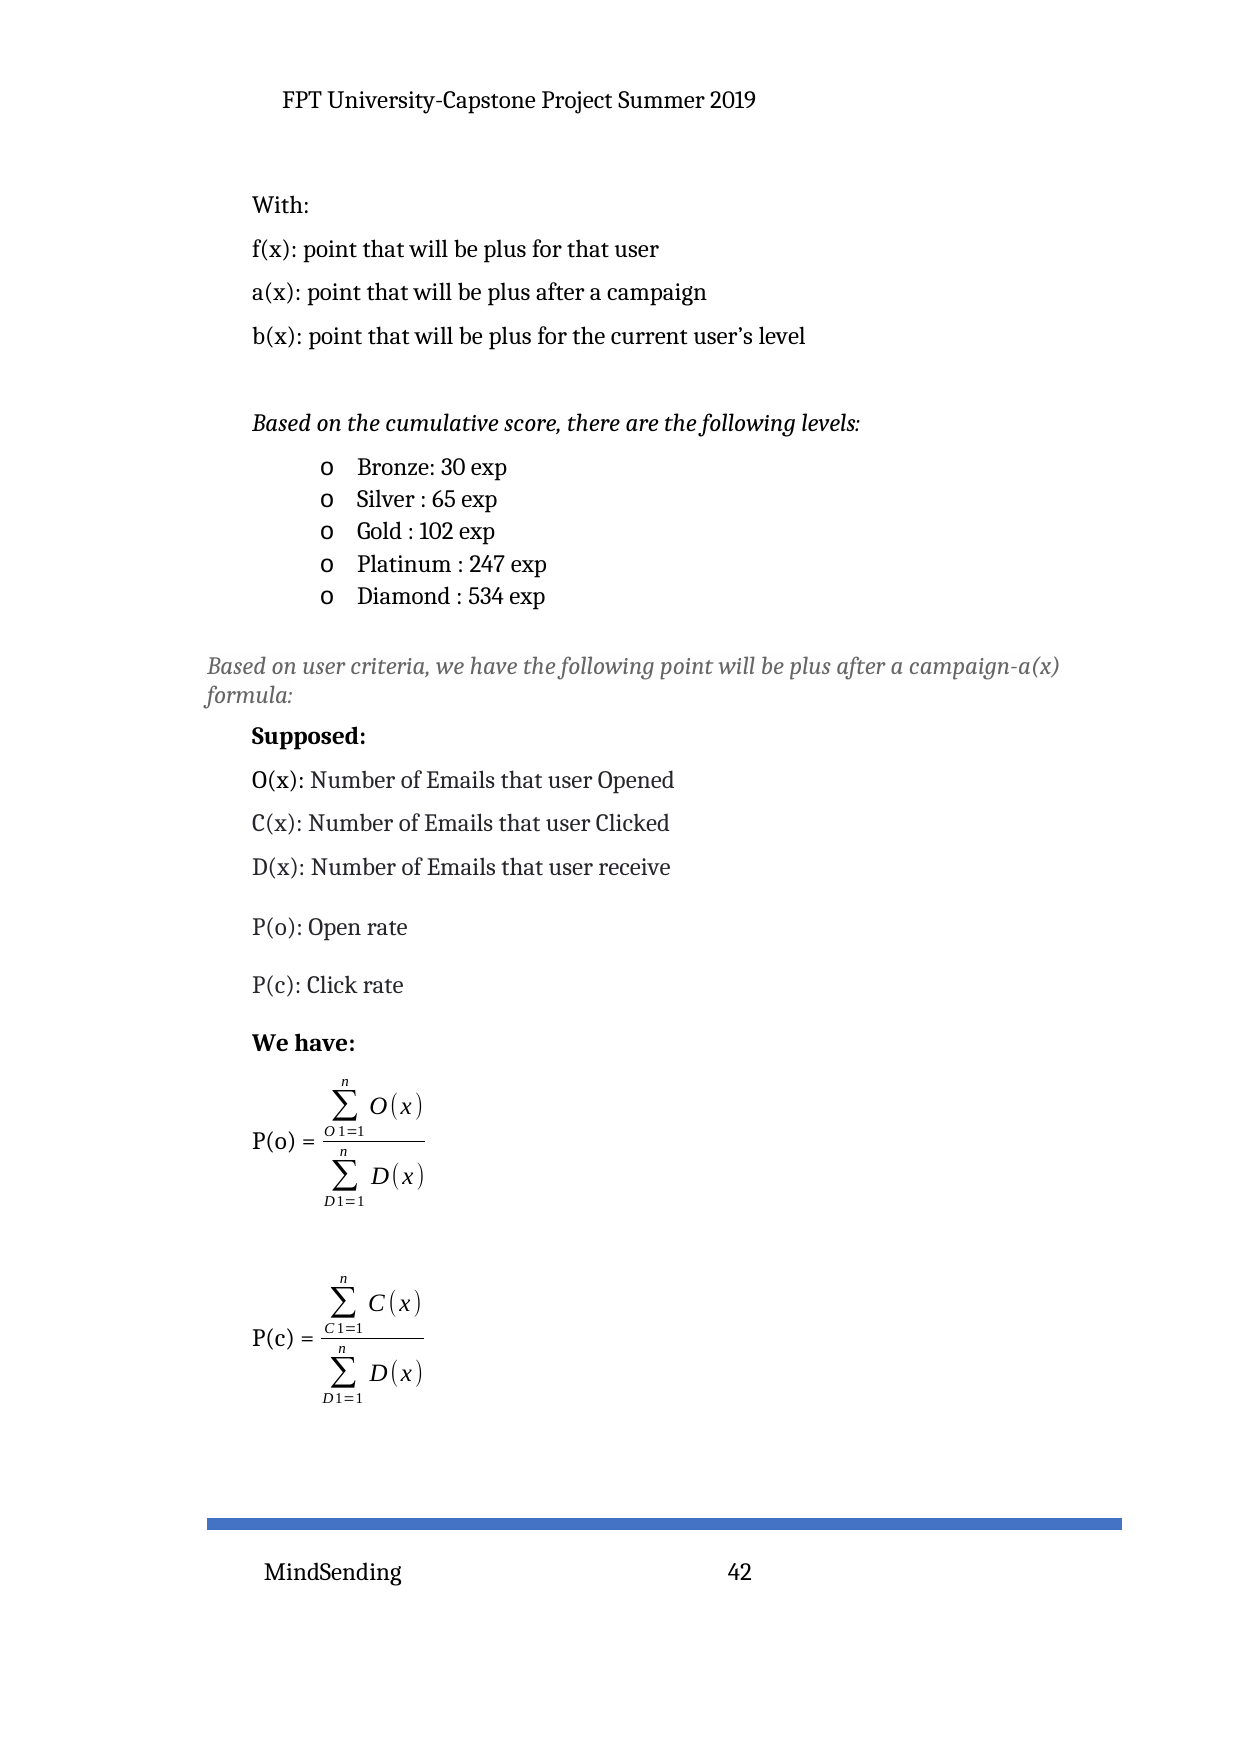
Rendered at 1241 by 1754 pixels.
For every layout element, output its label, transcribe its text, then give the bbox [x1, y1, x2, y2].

list Silver : 65 exp [319, 485, 1122, 515]
text P(c): Click rate [252, 971, 1122, 999]
list Bronze: 30 exp [319, 452, 1122, 482]
list Diamond : 534 exp [319, 582, 1122, 612]
text D(x): Number of Emails that user receive [252, 853, 1122, 881]
text Based on the cumulative score, there are the following levels: [252, 409, 1122, 438]
text P(c) = [252, 1269, 1122, 1407]
list Gold : 102 exp [319, 517, 1122, 547]
subtitle Based on user criteria, we have the following point will be plus after a campaign-a(x) formula: [292, 652, 1122, 709]
text P(o): Open rate [252, 913, 1122, 942]
text O(x): Number of Emails that user Opened [252, 766, 1122, 794]
text We have: [252, 1029, 1122, 1057]
text f(x): point that will be plus for that user [252, 235, 1122, 263]
text a(x): point that will be plus after a campaign [252, 278, 1122, 307]
text b(x): point that will be plus for the current user’s level [252, 322, 1122, 351]
text P(o) = [252, 1072, 1122, 1211]
text C(x): Number of Emails that user Clicked [252, 809, 1122, 838]
text Supposed: [252, 722, 1122, 751]
list Platinum : 247 exp [319, 550, 1122, 580]
text With: [252, 191, 1122, 220]
